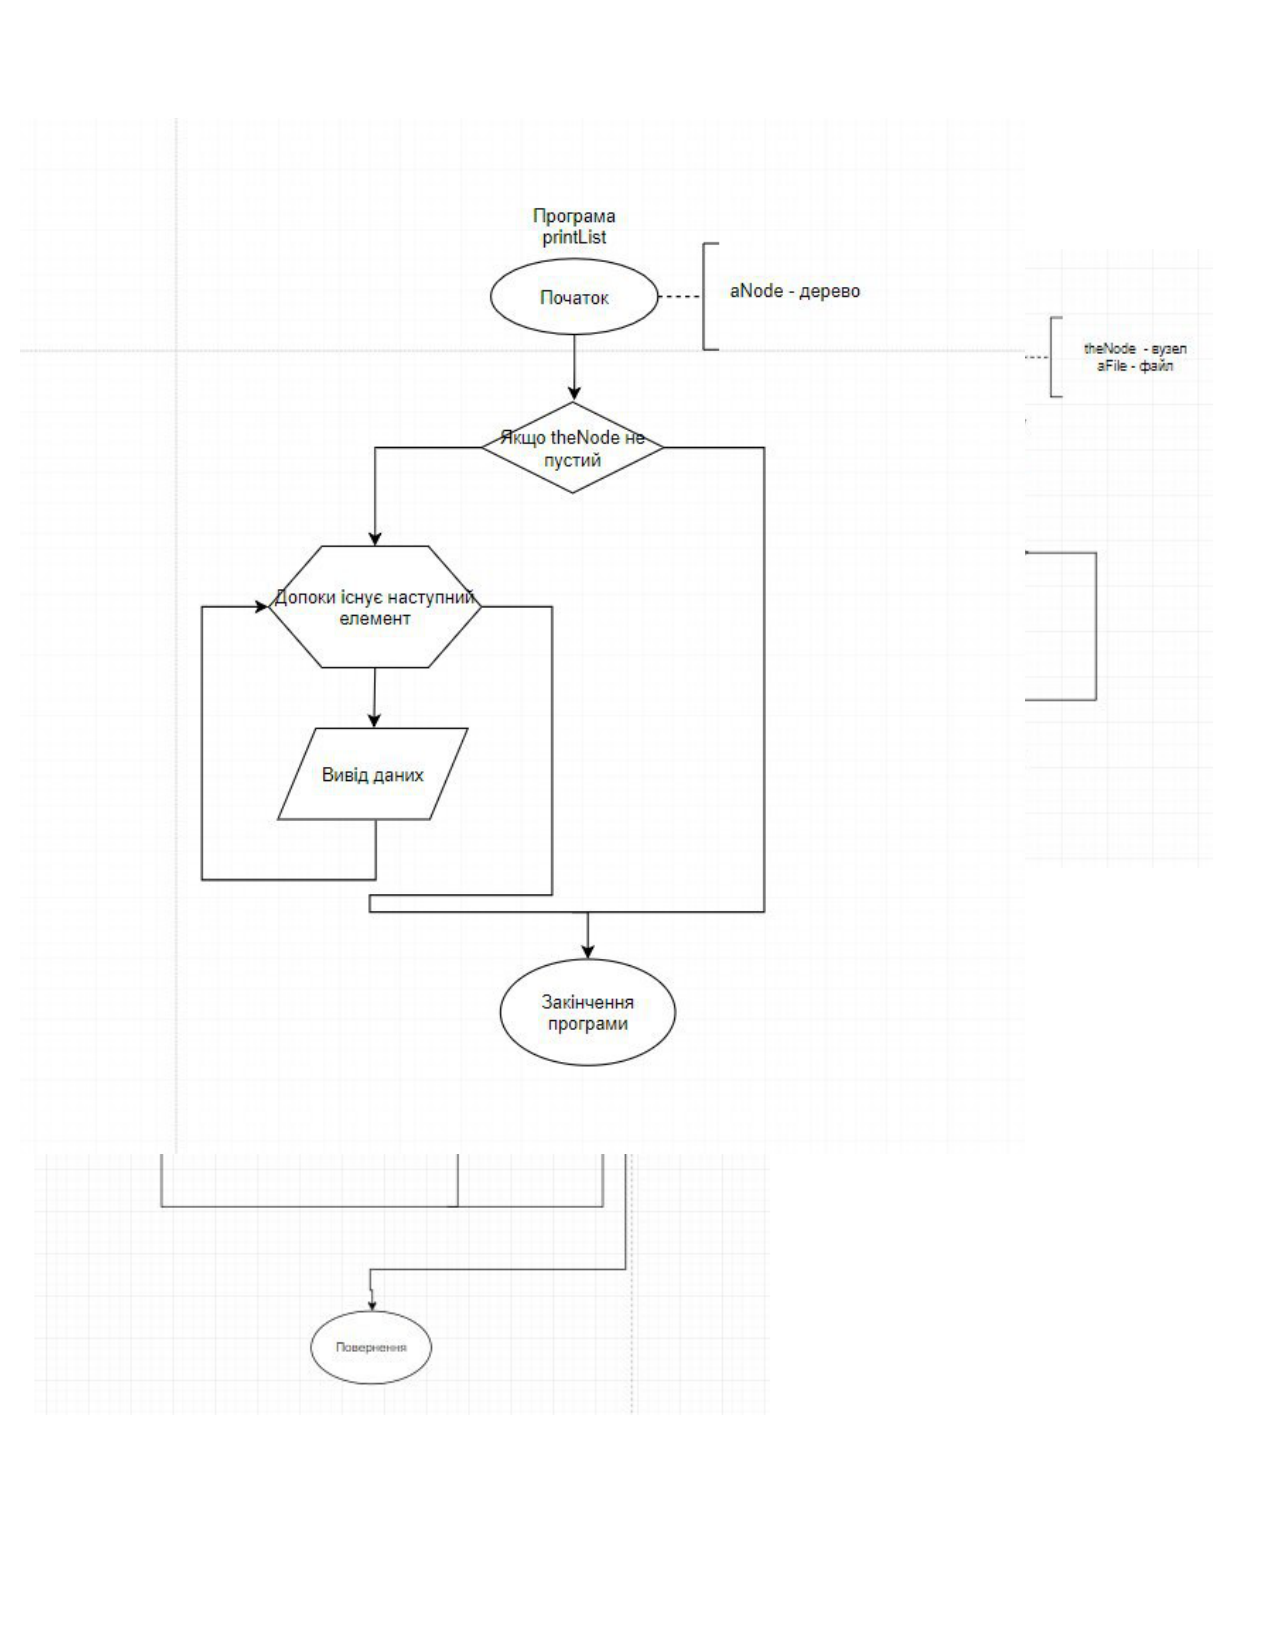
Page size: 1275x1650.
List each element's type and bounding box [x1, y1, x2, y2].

picture [18, 118, 1212, 1412]
